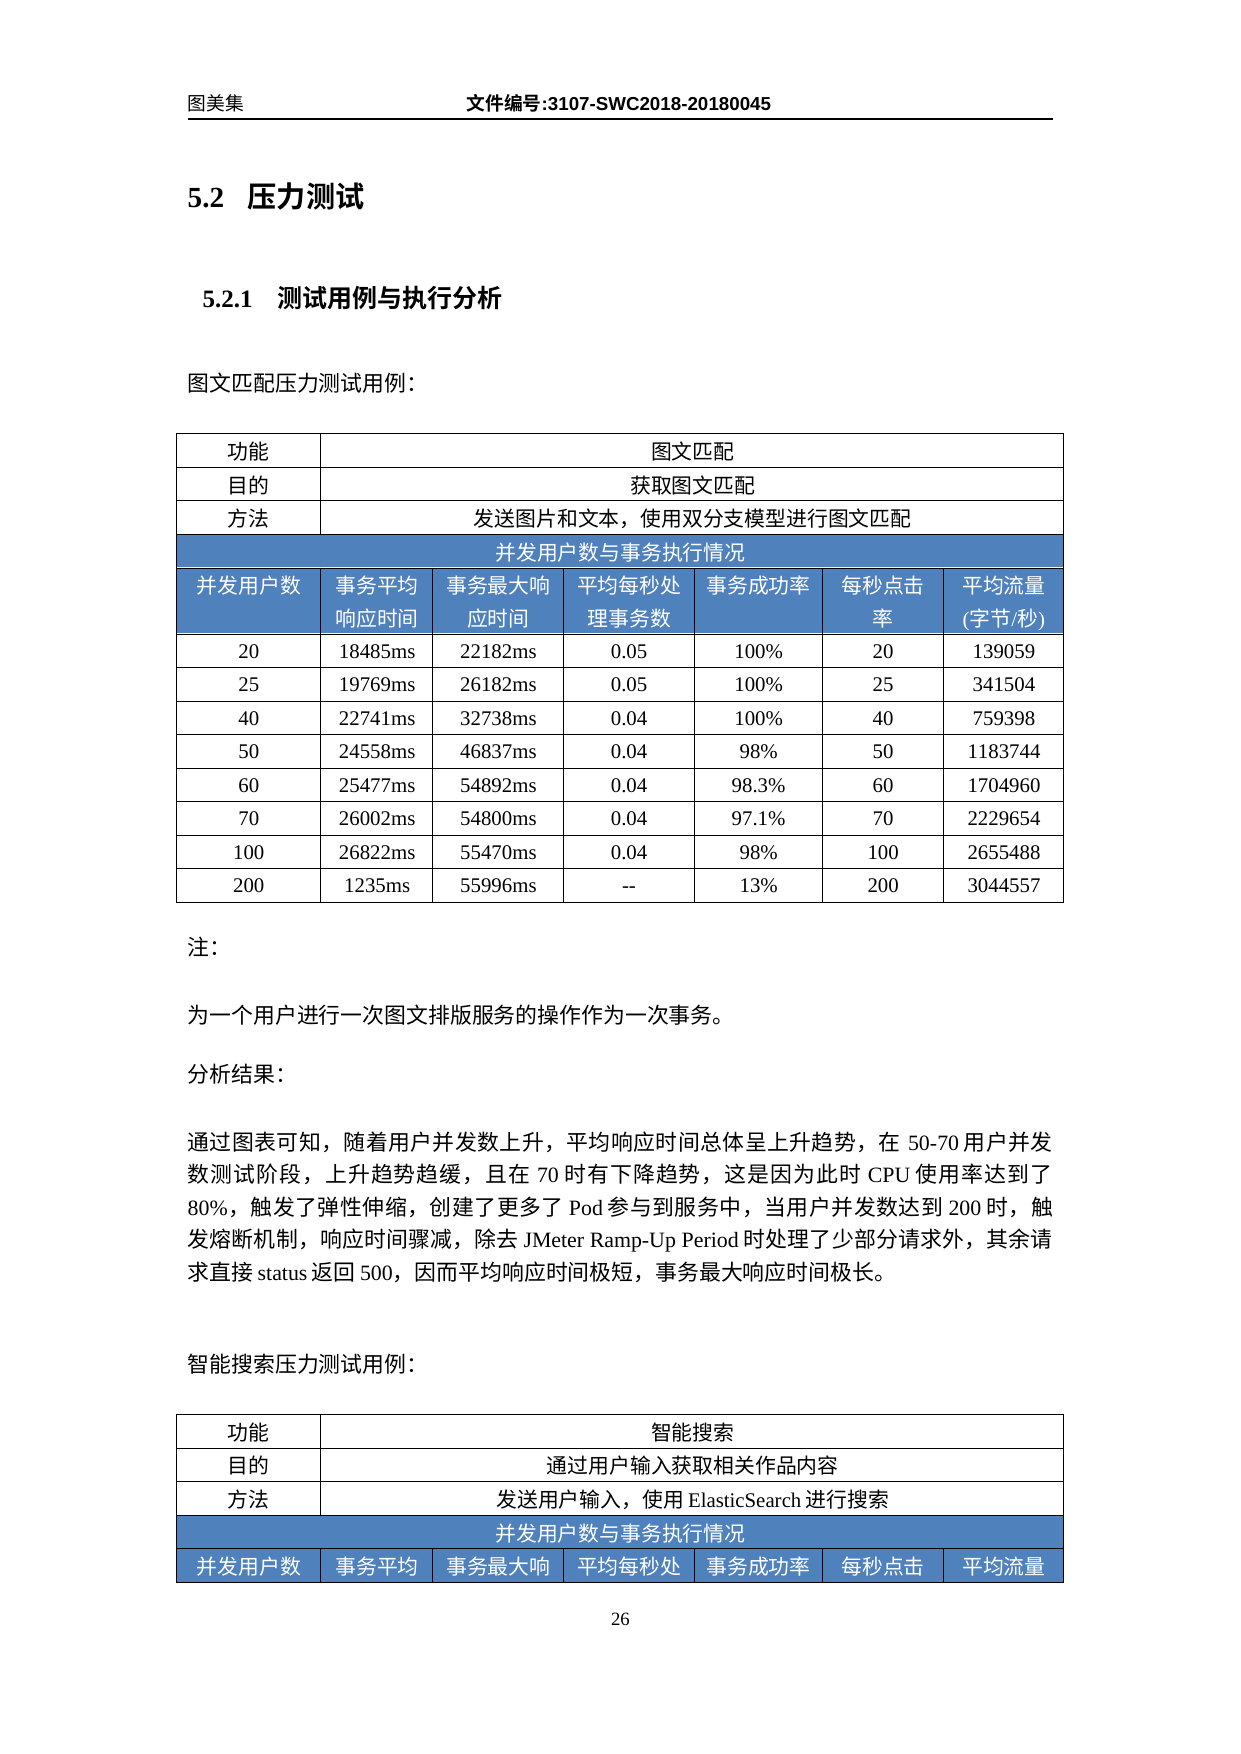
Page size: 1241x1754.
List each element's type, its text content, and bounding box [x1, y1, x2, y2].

subtitle 智能搜索压力测试用例： [187, 1347, 1053, 1379]
subtitle 分析结果： [187, 1057, 1053, 1089]
table_cell 并发用户数 [177, 569, 320, 633]
table_cell 70 [177, 802, 320, 835]
table_cell 并发用户数 [177, 1549, 320, 1582]
table_cell 1704960 [944, 769, 1063, 801]
table_cell 98% [695, 836, 822, 868]
table_cell 97.1% [695, 802, 822, 835]
table_cell 100% [695, 635, 822, 667]
table_cell 25 [823, 668, 943, 701]
table_cell 32738ms [433, 702, 563, 734]
table_cell 平均每秒处理事务数 [564, 569, 694, 633]
table_cell 事务平均响应时间 [321, 1549, 432, 1582]
table_cell 200 [177, 869, 320, 902]
table_cell 发送用户输入，使用ElasticSearch进行搜索 [321, 1482, 1063, 1515]
table_cell 0.04 [564, 836, 694, 868]
table_cell 100% [695, 702, 822, 734]
table_cell 发送图片和文本，使用双分支模型进行图文匹配 [321, 501, 1063, 534]
text 通过图表可知，随着用户并发数上升，平均响应时间总体呈上升趋势，在50-70用户并发数测试阶段，上升趋势趋缓，且在70时有下降趋势，这是因为此时CPU使用率达到了80%，触发了弹性伸缩，创建了更多了Pod参与到服务中，当用户并发数达到200时，触发熔断机制，响应时间骤减，除去JMeter Ramp-Up Period时处理了少部分请求外，其余请求直接status返回500，因而平均响应时间极短，事务最大响应时间极长。 [187, 1124, 1053, 1287]
table_cell 40 [823, 702, 943, 734]
table_cell 1235ms [321, 869, 432, 902]
table_cell 25477ms [321, 769, 432, 801]
table_header 功能 [177, 434, 320, 467]
table_header 功能 [177, 1415, 320, 1448]
table_cell 获取图文匹配 [321, 468, 1063, 500]
table_cell 26182ms [433, 668, 563, 701]
table_cell 0.04 [564, 802, 694, 835]
table_cell 341504 [944, 668, 1063, 701]
table_cell 0.05 [564, 635, 694, 667]
table_cell 目的 [177, 1449, 320, 1481]
table_cell 98.3% [695, 769, 822, 801]
table_cell 0.04 [564, 769, 694, 801]
table_cell 每秒点击率 [823, 1549, 943, 1582]
table_cell 通过用户输入获取相关作品内容 [321, 1449, 1063, 1481]
table_cell 54800ms [433, 802, 563, 835]
subtitle 注： [187, 930, 1053, 962]
table_cell 50 [823, 735, 943, 768]
table_cell 平均每秒处理事务数 [564, 1549, 694, 1582]
table_cell 18485ms [321, 635, 432, 667]
subtitle 图文匹配压力测试用例： [187, 366, 1053, 398]
table_cell 98% [695, 735, 822, 768]
table_cell 55996ms [433, 869, 563, 902]
table_cell 20 [177, 635, 320, 667]
table_cell 2229654 [944, 802, 1063, 835]
table_cell 0.04 [564, 702, 694, 734]
table_cell 19769ms [321, 668, 432, 701]
table_cell 26822ms [321, 836, 432, 868]
table_cell 方法 [177, 501, 320, 534]
table_cell 0.05 [564, 668, 694, 701]
table_cell 事务成功率 [695, 1549, 822, 1582]
table_cell 13% [695, 869, 822, 902]
table_cell 并发用户数与事务执行情况 [177, 535, 1063, 567]
table_cell 100 [177, 836, 320, 868]
text 为一个用户进行一次图文排版服务的操作作为一次事务。 [187, 997, 1053, 1030]
table_header 图文匹配 [321, 434, 1063, 467]
subtitle 压力测试 [187, 162, 1053, 227]
table_cell 2655488 [944, 836, 1063, 868]
table_cell 26002ms [321, 802, 432, 835]
subtitle 测试用例与执行分析 [202, 264, 1053, 329]
table_cell 70 [823, 802, 943, 835]
table_cell 759398 [944, 702, 1063, 734]
table_cell 每秒点击率 [823, 569, 943, 633]
table_cell 方法 [177, 1482, 320, 1515]
table_cell 事务平均响应时间 [321, 569, 432, 633]
table_cell 事务成功率 [695, 569, 822, 633]
table_cell 目的 [177, 468, 320, 500]
table_cell 22741ms [321, 702, 432, 734]
table_cell 54892ms [433, 769, 563, 801]
table_cell 事务最大响应时间 [433, 1549, 563, 1582]
table_cell 平均流量(字节/秒) [944, 569, 1063, 633]
table_cell 事务最大响应时间 [433, 569, 563, 633]
table_cell 20 [823, 635, 943, 667]
table_cell 25 [177, 668, 320, 701]
table_cell 40 [177, 702, 320, 734]
table_cell 200 [823, 869, 943, 902]
table_cell 22182ms [433, 635, 563, 667]
table_cell 60 [823, 769, 943, 801]
table_cell 24558ms [321, 735, 432, 768]
table_cell 46837ms [433, 735, 563, 768]
table_cell 139059 [944, 635, 1063, 667]
table_cell -- [564, 869, 694, 902]
table_cell 平均流量(字节/秒) [944, 1549, 1063, 1582]
table_cell 3044557 [944, 869, 1063, 902]
table_header 智能搜索 [321, 1415, 1063, 1448]
table_cell 55470ms [433, 836, 563, 868]
table_cell 并发用户数与事务执行情况 [177, 1516, 1063, 1548]
table_cell 1183744 [944, 735, 1063, 768]
table_cell 100 [823, 836, 943, 868]
table_cell 50 [177, 735, 320, 768]
table_cell 0.04 [564, 735, 694, 768]
table_cell 60 [177, 769, 320, 801]
table_cell 100% [695, 668, 822, 701]
